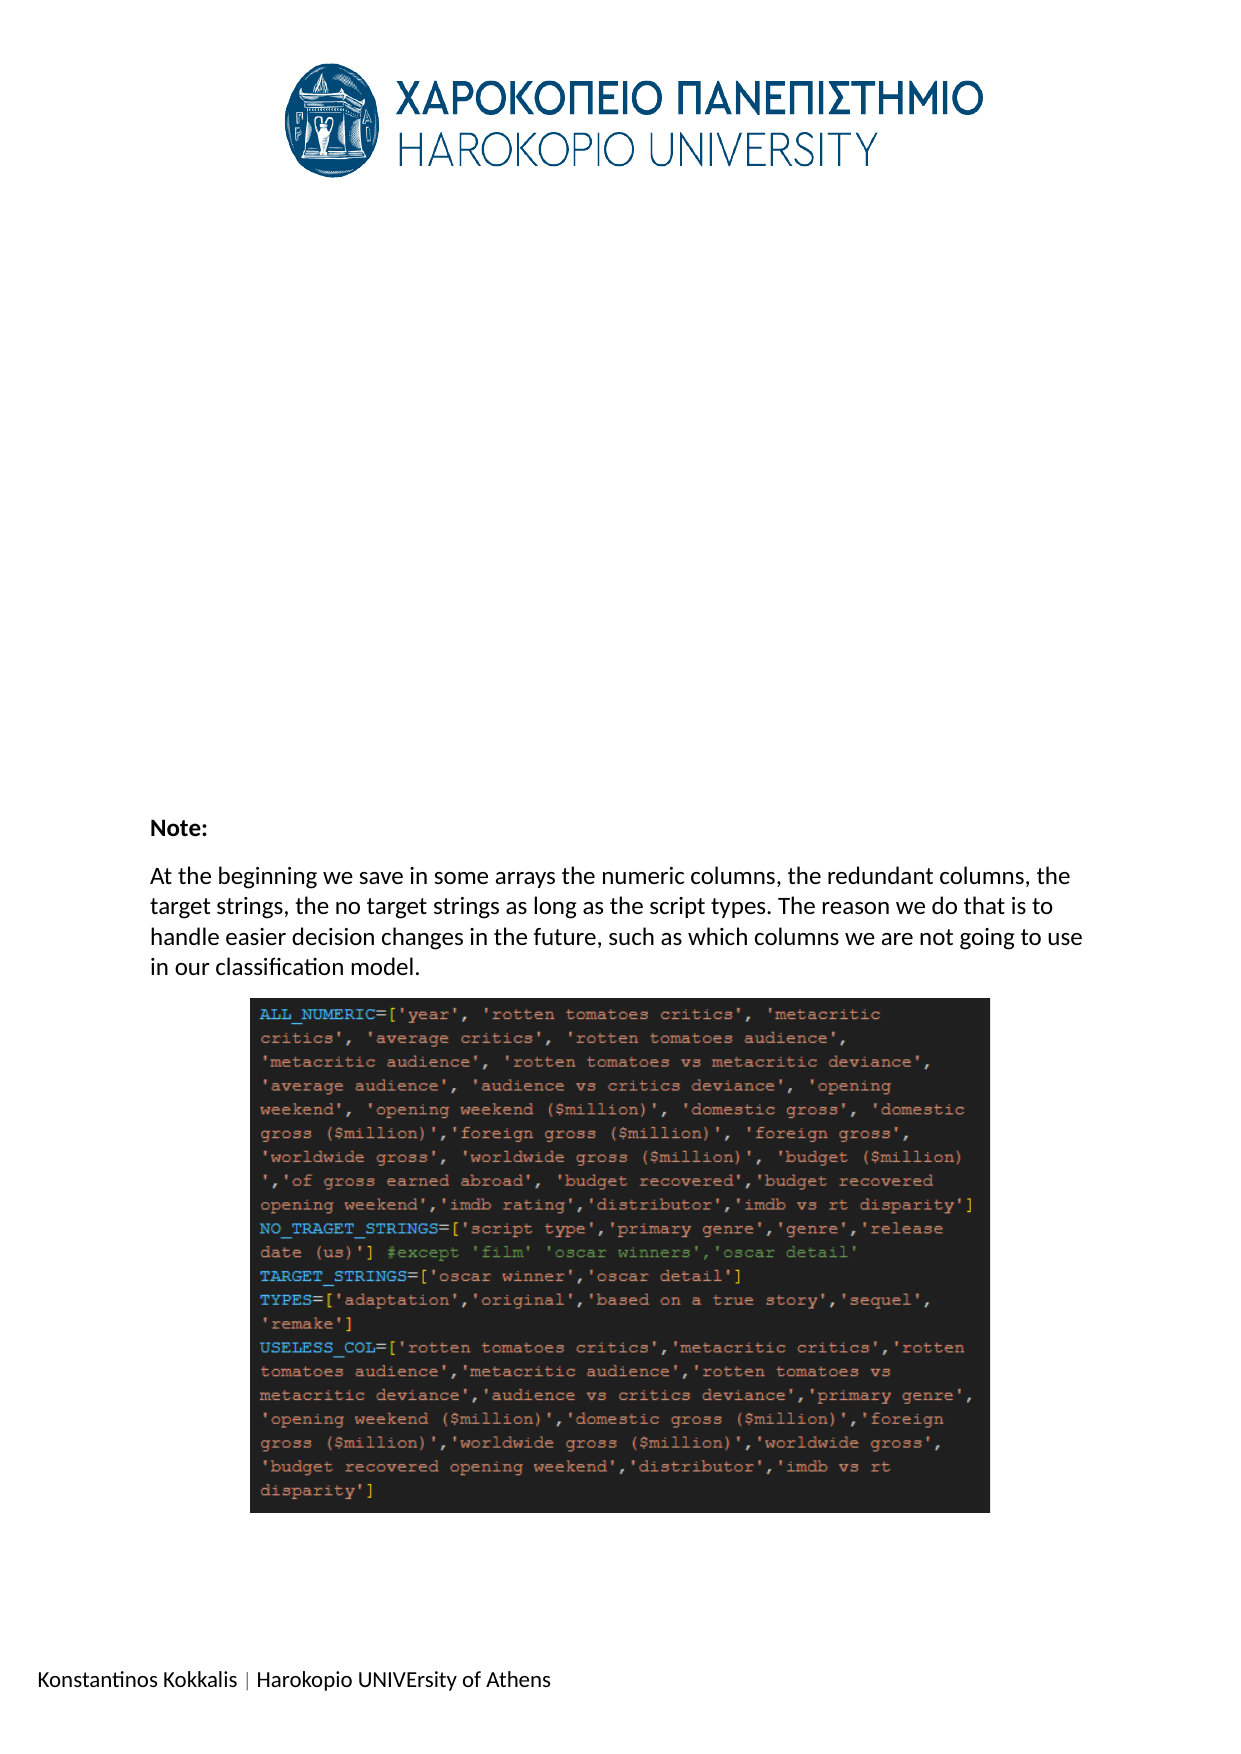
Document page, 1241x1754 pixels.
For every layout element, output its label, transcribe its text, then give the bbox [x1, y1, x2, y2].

picture [150, 0, 1091, 255]
text Note: [150, 813, 1090, 843]
text At the beginning we save in some arrays the numeric columns, the redundant columns, the target strings, the no target strings as long as the script types. The reason we do that is to handle easier decision changes in the future, such as which columns we are not going to use in our classification model. [150, 860, 1090, 982]
picture [250, 998, 991, 1513]
